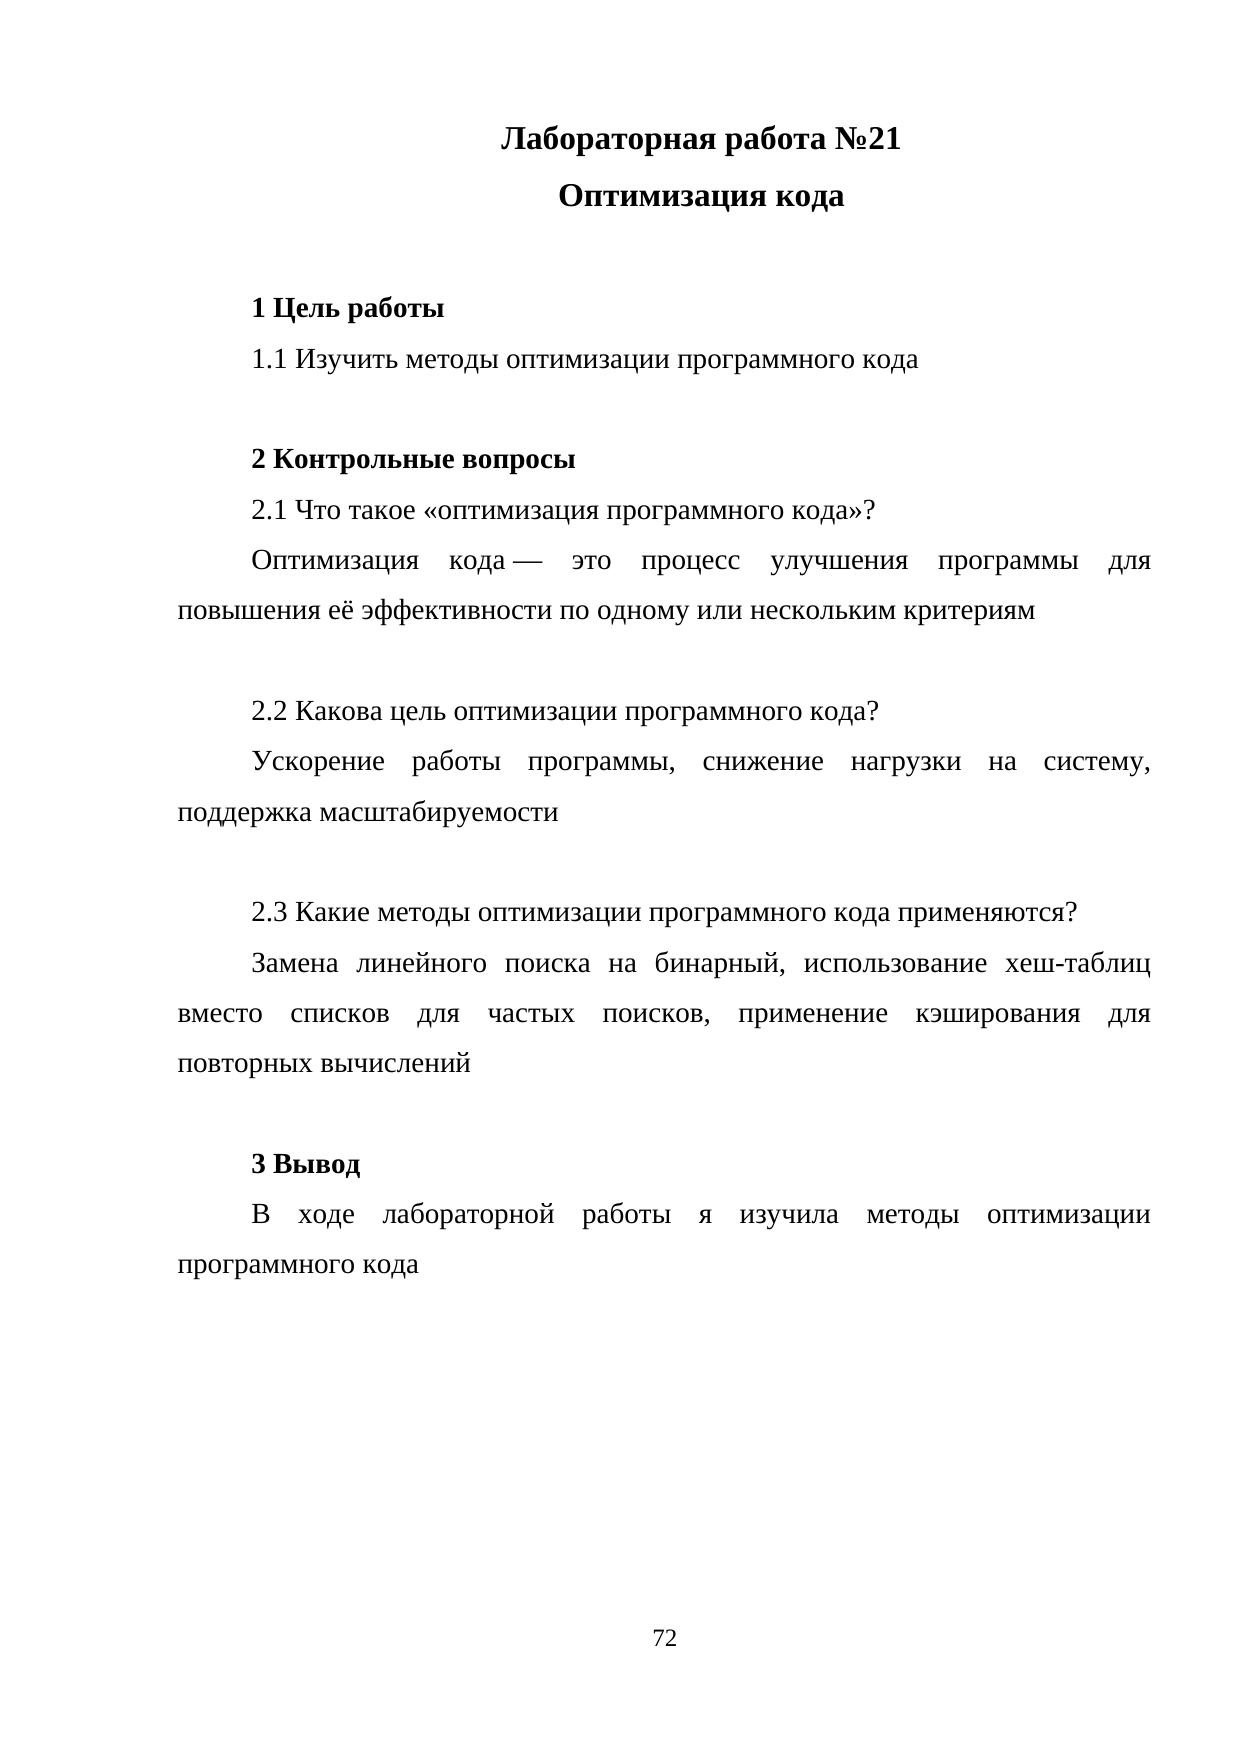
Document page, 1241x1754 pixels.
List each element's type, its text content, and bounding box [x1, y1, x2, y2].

text 2.1 Что такое «оптимизация программного кода»? [177, 492, 1152, 525]
text 1.1 Изучить методы оптимизации программного кода [177, 341, 1152, 374]
text В ходе лабораторной работы я изучила методы оптимизации программного кода [177, 1196, 1152, 1280]
text 2 Контрольные вопросы [177, 442, 1152, 475]
text Лабораторная работа №21 [177, 118, 1152, 156]
text 3 Вывод [177, 1146, 1152, 1179]
text Замена линейного поиска на бинарный, использование хеш-таблиц вместо списков для частых поисков, применение кэширования для повторных вычислений [177, 945, 1152, 1079]
text Оптимизация кода — это процесс улучшения программы для повышения её эффективности по одному или нескольким критериям [177, 542, 1152, 626]
text Ускорение работы программы, снижение нагрузки на систему, поддержка масштабируемости [177, 743, 1152, 827]
text 2.3 Какие методы оптимизации программного кода применяются? [177, 894, 1152, 928]
text 2.2 Какова цель оптимизации программного кода? [177, 693, 1152, 727]
text Оптимизация кода [177, 176, 1152, 214]
text 1 Цель работы [177, 291, 1152, 324]
